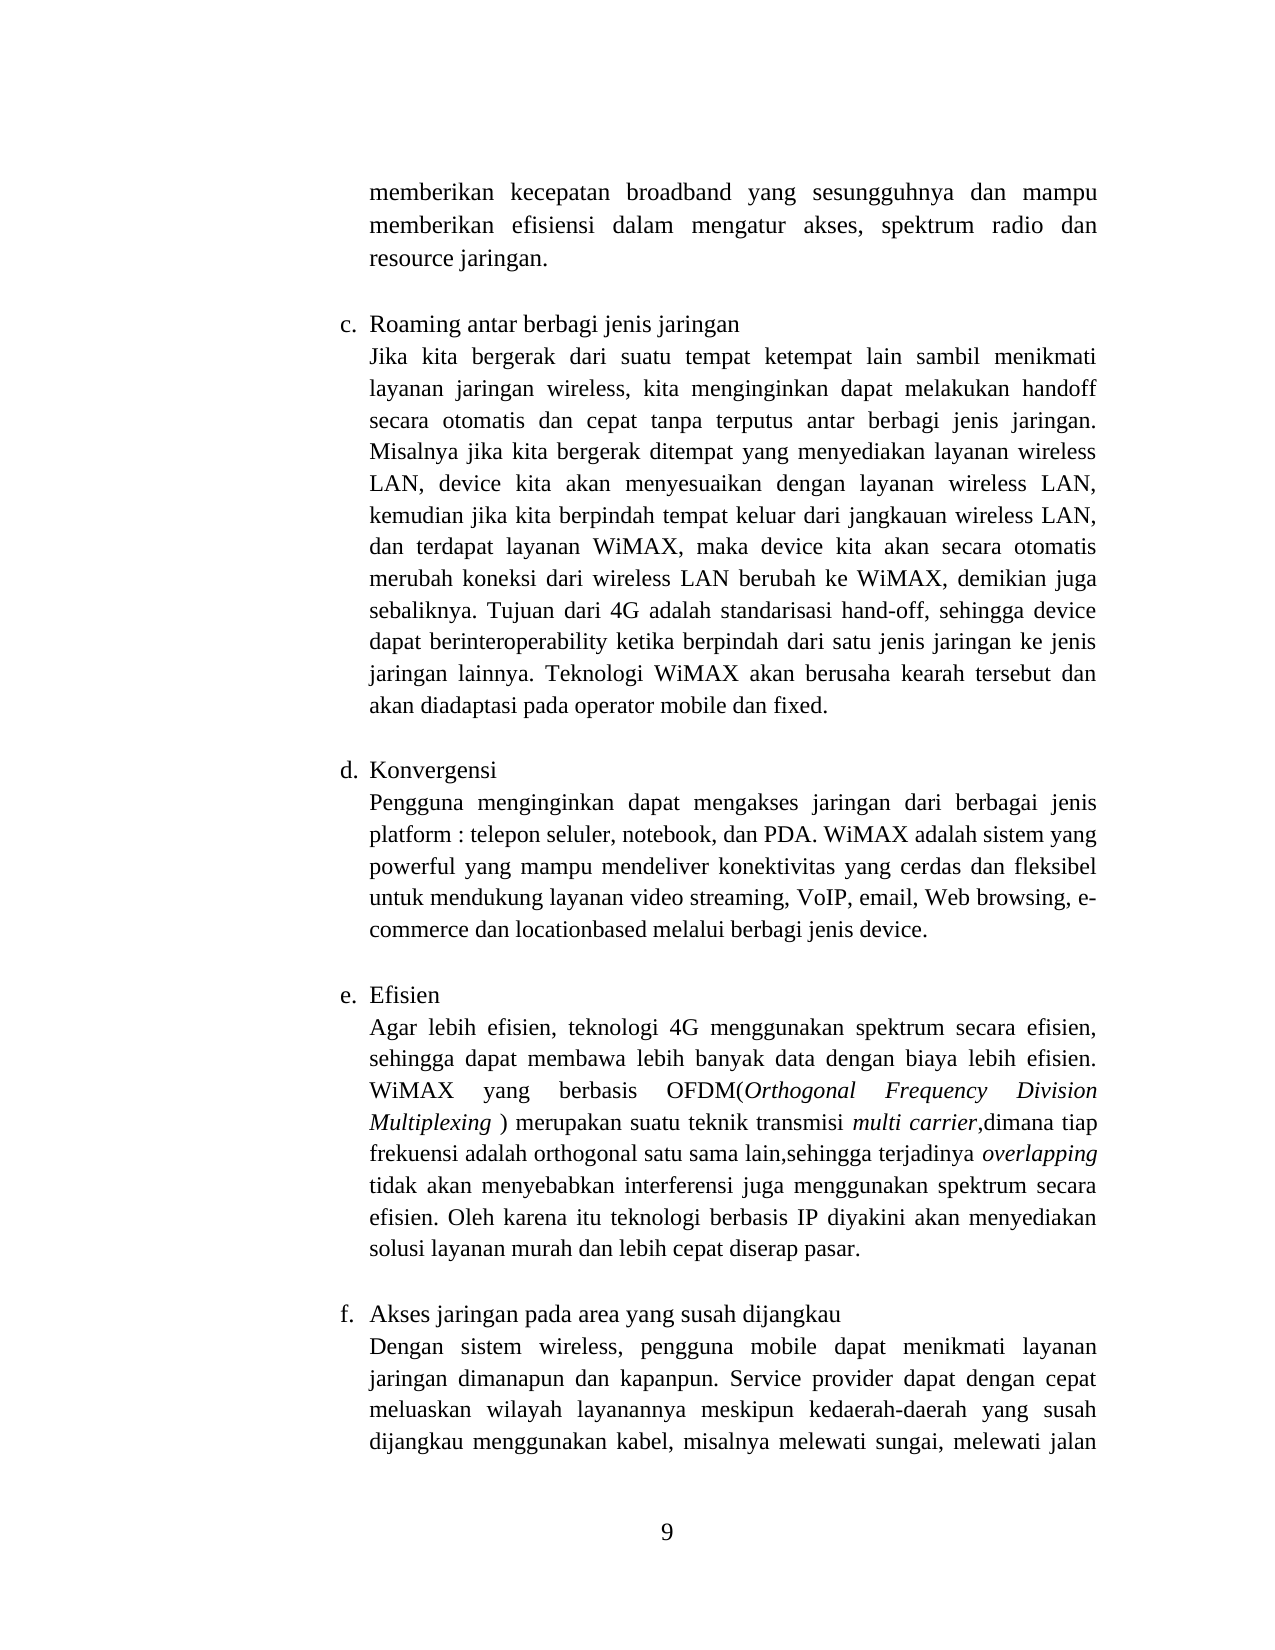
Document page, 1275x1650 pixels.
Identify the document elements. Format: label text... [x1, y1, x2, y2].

list Agar lebih efisien, teknologi 4G menggunakan spektrum secara efisien, sehingga dapat membawa lebih banyak data dengan biaya lebih efisien. WiMAX yang berbasis OFDM(Orthogonal Frequency Division Multiplexing ) merupakan suatu teknik transmisi multi carrier,dimana tiap frekuensi adalah orthogonal satu sama lain,sehingga terjadinya overlapping tidak akan menyebabkan interferensi juga menggunakan spektrum secara efisien. Oleh karena itu teknologi berbasis IP diyakini akan menyediakan solusi layanan murah dan lebih cepat diserap pasar. [369, 1013, 1098, 1262]
list Efisien [340, 980, 1098, 1008]
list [369, 1332, 1098, 1455]
list Akses jaringan pada area yang susah dijangkau [340, 1299, 1098, 1328]
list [369, 177, 1098, 272]
list Jika kita bergerak dari suatu tempat ketempat lain sambil menikmati layanan jaringan wireless, kita menginginkan dapat melakukan handoff secara otomatis dan cepat tanpa terputus antar berbagi jenis jaringan. Misalnya jika kita bergerak ditempat yang menyediakan layanan wireless LAN, device kita akan menyesuaikan dengan layanan wireless LAN, kemudian jika kita berpindah tempat keluar dari jangkauan wireless LAN, dan terdapat layanan WiMAX, maka device kita akan secara otomatis merubah koneksi dari wireless LAN berubah ke WiMAX, demikian juga sebaliknya. Tujuan dari 4G adalah standarisasi hand-off, sehingga device dapat berinteroperability ketika berpindah dari satu jenis jaringan ke jenis jaringan lainnya. Teknologi WiMAX akan berusaha kearah tersebut dan akan diadaptasi pada operator mobile dan fixed. [369, 342, 1098, 718]
list Konvergensi [340, 755, 1098, 784]
list Pengguna menginginkan dapat mengakses jaringan dari berbagai jenis platform : telepon seluler, notebook, dan PDA. WiMAX adalah sistem yang powerful yang mampu mendeliver konektivitas yang cerdas dan fleksibel untuk mendukung layanan video streaming, VoIP, email, Web browsing, e-commerce dan locationbased melalui berbagi jenis device. [369, 788, 1098, 943]
list Roaming antar berbagi jenis jaringan [340, 309, 1098, 338]
